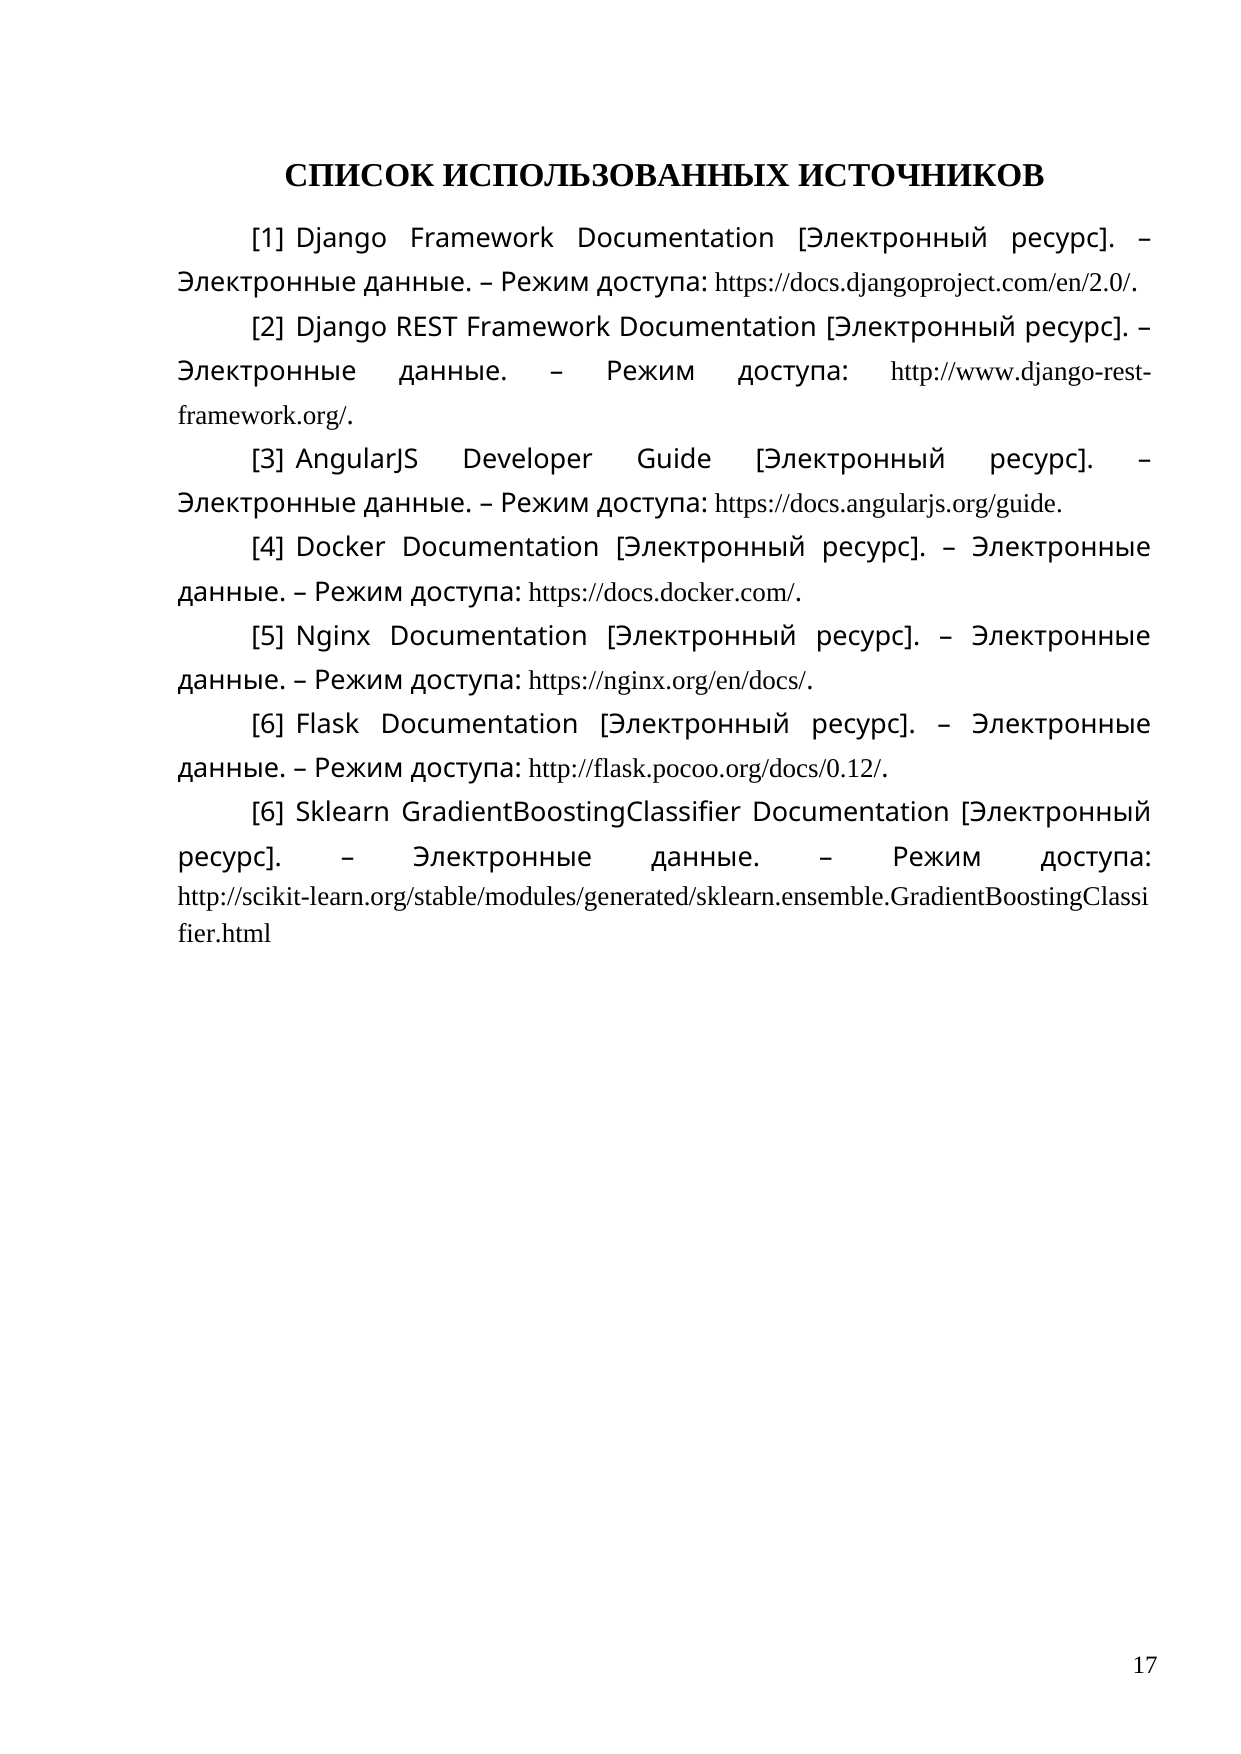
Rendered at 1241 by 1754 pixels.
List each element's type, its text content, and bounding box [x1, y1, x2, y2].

text [3] AngularJS Developer Guide [Электронный ресурс]. – Электронные данные. – Режим доступа: https://docs.angularjs.org/guide. [177, 439, 1152, 521]
text [2] Django REST Framework Documentation [Электронный ресурс]. – Электронные данные. – Режим доступа: http://www.django-rest-framework.org/. [177, 307, 1152, 432]
text СПИСОК ИСПОЛЬЗОВАННЫХ ИСТОЧНИКОВ [177, 155, 1152, 194]
text [4] Docker Documentation [Электронный ресурс]. – Электронные данные. – Режим доступа: https://docs.docker.com/. [177, 528, 1152, 609]
text [1] Django Framework Documentation [Электронный ресурс]. – Электронные данные. – Режим доступа: https://docs.djangoproject.com/en/2.0/. [177, 219, 1152, 300]
text [6] Sklearn GradientBoostingClassifier Documentation [Электронный ресурс]. – Электронные данные. – Режим доступа: http://scikit-learn.org/stable/modules/generated/sklearn.ensemble.GradientBoostingClassifier.html [177, 793, 1152, 948]
text [6] Flask Documentation [Электронный ресурс]. – Электронные данные. – Режим доступа: http://flask.pocoo.org/docs/0.12/. [177, 704, 1152, 786]
text [5] Nginx Documentation [Электронный ресурс]. – Электронные данные. – Режим доступа: https://nginx.org/en/docs/. [177, 616, 1152, 697]
